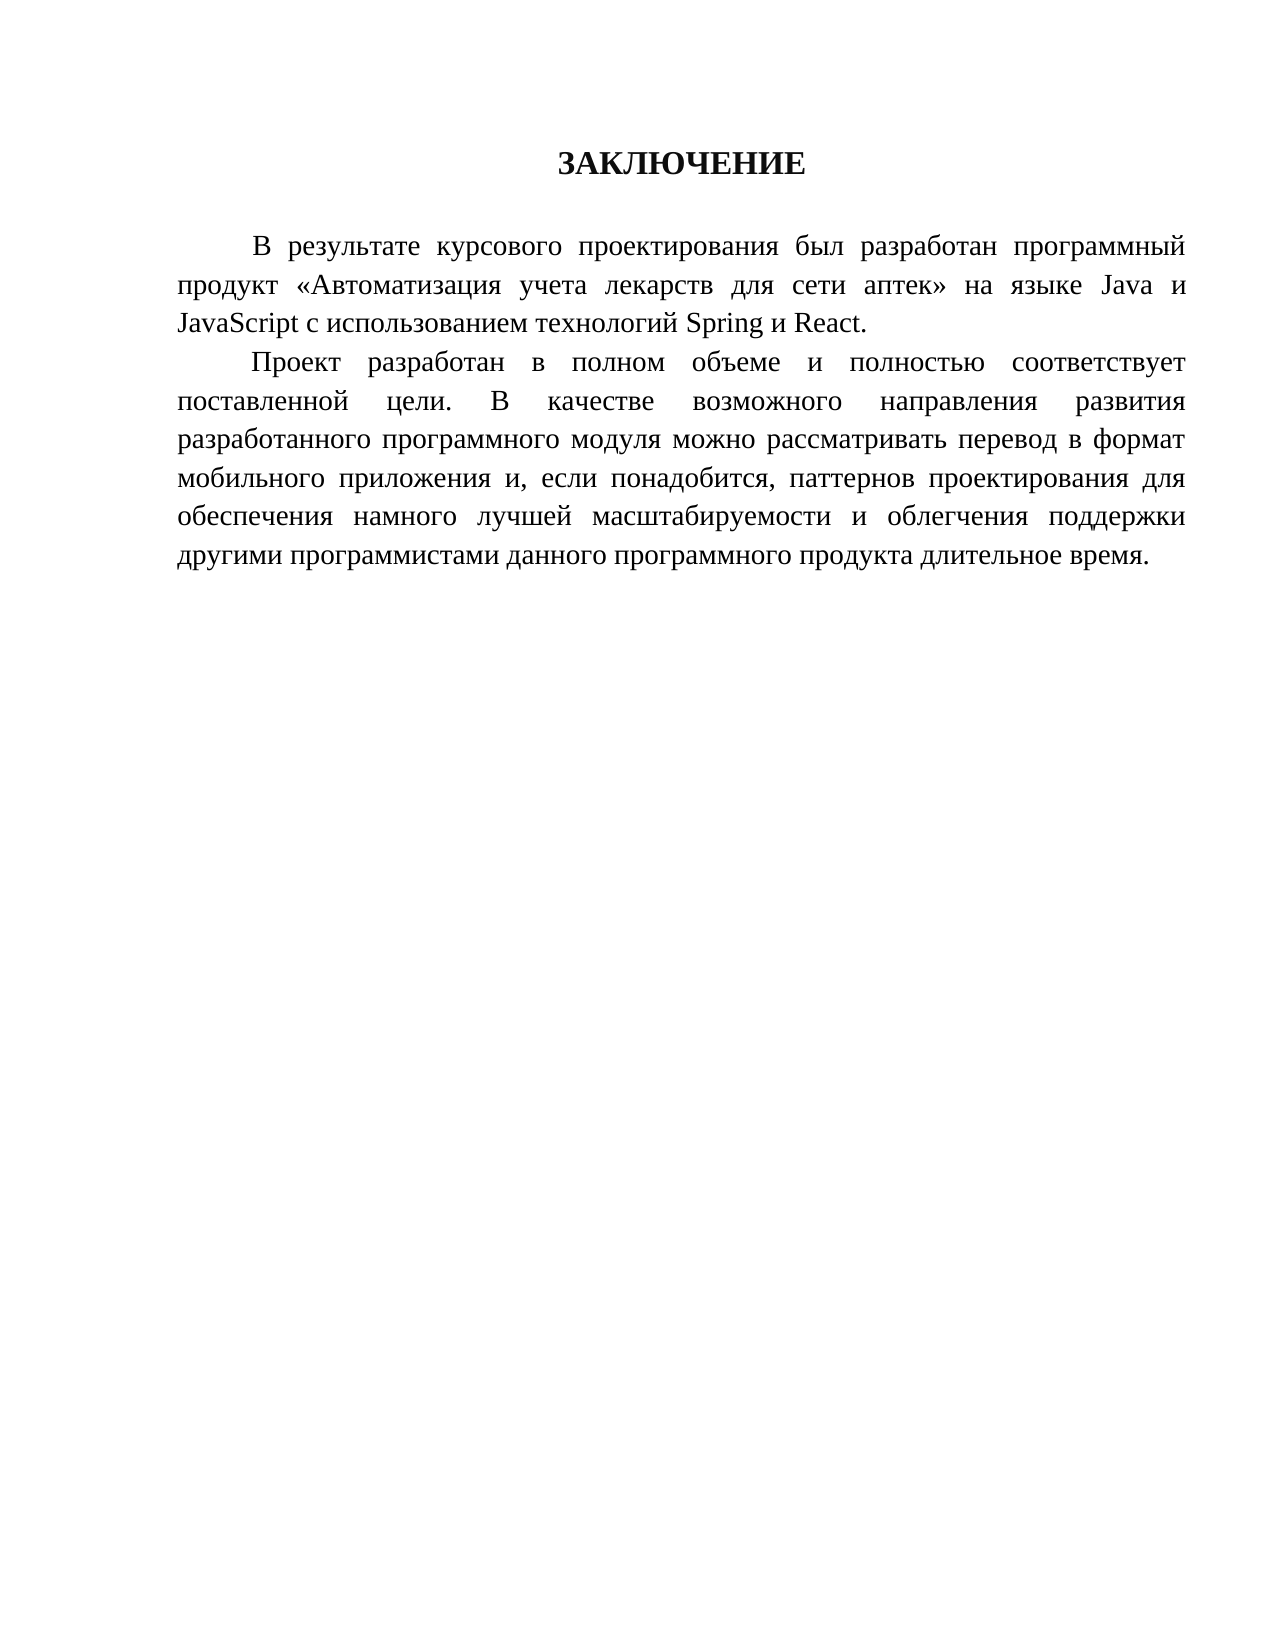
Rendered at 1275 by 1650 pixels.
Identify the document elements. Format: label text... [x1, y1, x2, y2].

text Проект разработан в полном объеме и полностью соответствует поставленной цели. В качестве возможного направления развития разработанного программного модуля можно рассматривать перевод в формат мобильного приложения и, если понадобится, паттернов проектирования для обеспечения намного лучшей масштабируемости и облегчения поддержки другими программистами данного программного продукта длительное время. [177, 344, 1186, 570]
subtitle ЗАКЛЮЧЕНИЕ [177, 143, 1186, 181]
text В результате курсового проектирования был разработан программный продукт «Автоматизация учета лекарств для сети аптек» на языке Java и JavaScript с использованием технологий Spring и React. [177, 228, 1186, 339]
